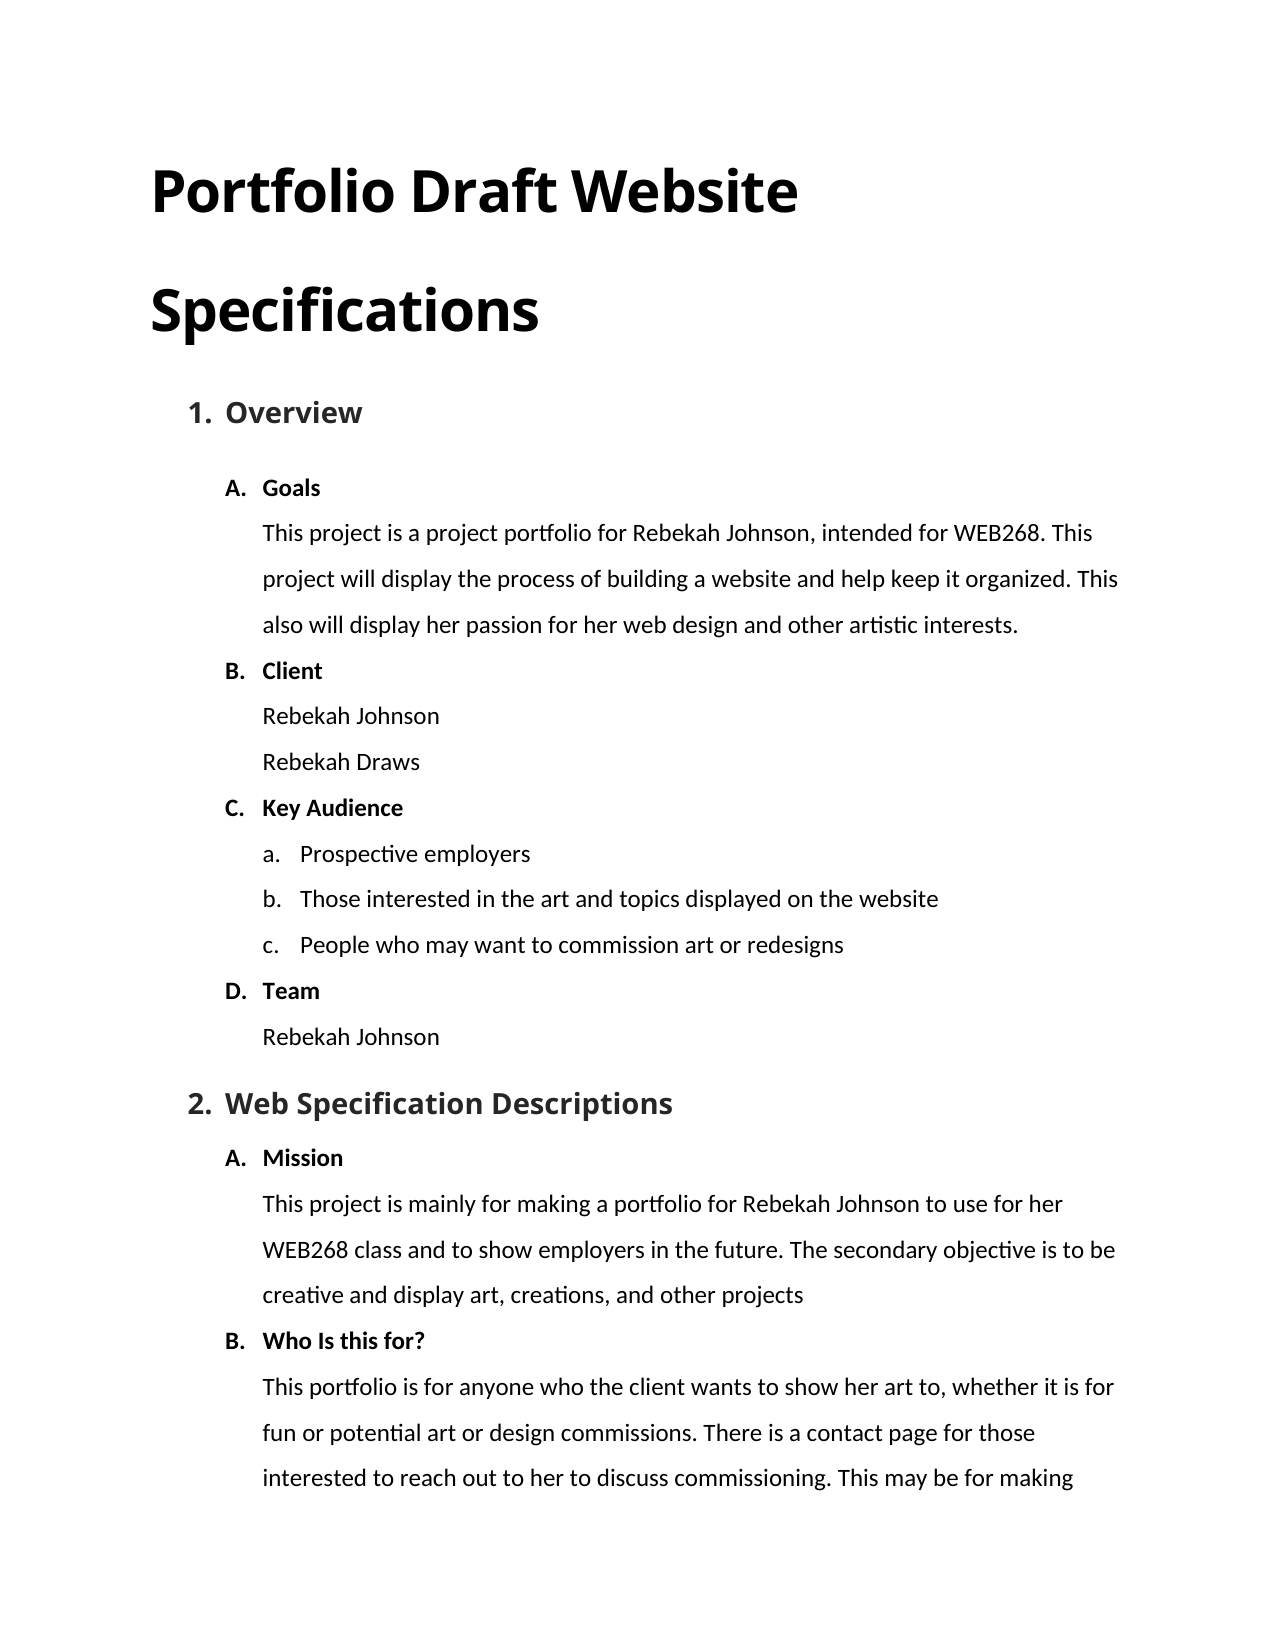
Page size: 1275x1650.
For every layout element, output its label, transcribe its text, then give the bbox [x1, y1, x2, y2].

list Team [225, 975, 1125, 1005]
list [262, 1371, 1125, 1493]
list Goals [225, 472, 1125, 502]
title Portfolio Draft Website Specifications [150, 150, 1125, 349]
subtitle Overview [187, 392, 1125, 432]
list Rebekah Draws [262, 746, 1125, 777]
list This project is a project portfolio for Rebekah Johnson, intended for WEB268. This project will display the process of building a website and help keep it organized. This also will display her passion for her web design and other artistic interests. [262, 518, 1125, 639]
list Who Is this for? [225, 1325, 1125, 1356]
list Key Audience [225, 792, 1125, 822]
list This project is mainly for making a portfolio for Rebekah Johnson to use for her WEB268 class and to show employers in the future. The secondary objective is to be creative and display art, creations, and other projects [262, 1188, 1125, 1310]
list People who may want to commission art or redesigns [262, 929, 1125, 960]
list Rebekah Johnson [262, 1021, 1125, 1051]
list Mission [225, 1142, 1125, 1173]
list Those interested in the art and topics displayed on the website [262, 883, 1125, 914]
list Rebekah Johnson [262, 701, 1125, 731]
subtitle Web Specification Descriptions [187, 1083, 1125, 1123]
list Client [225, 655, 1125, 685]
list Prospective employers [262, 838, 1125, 868]
